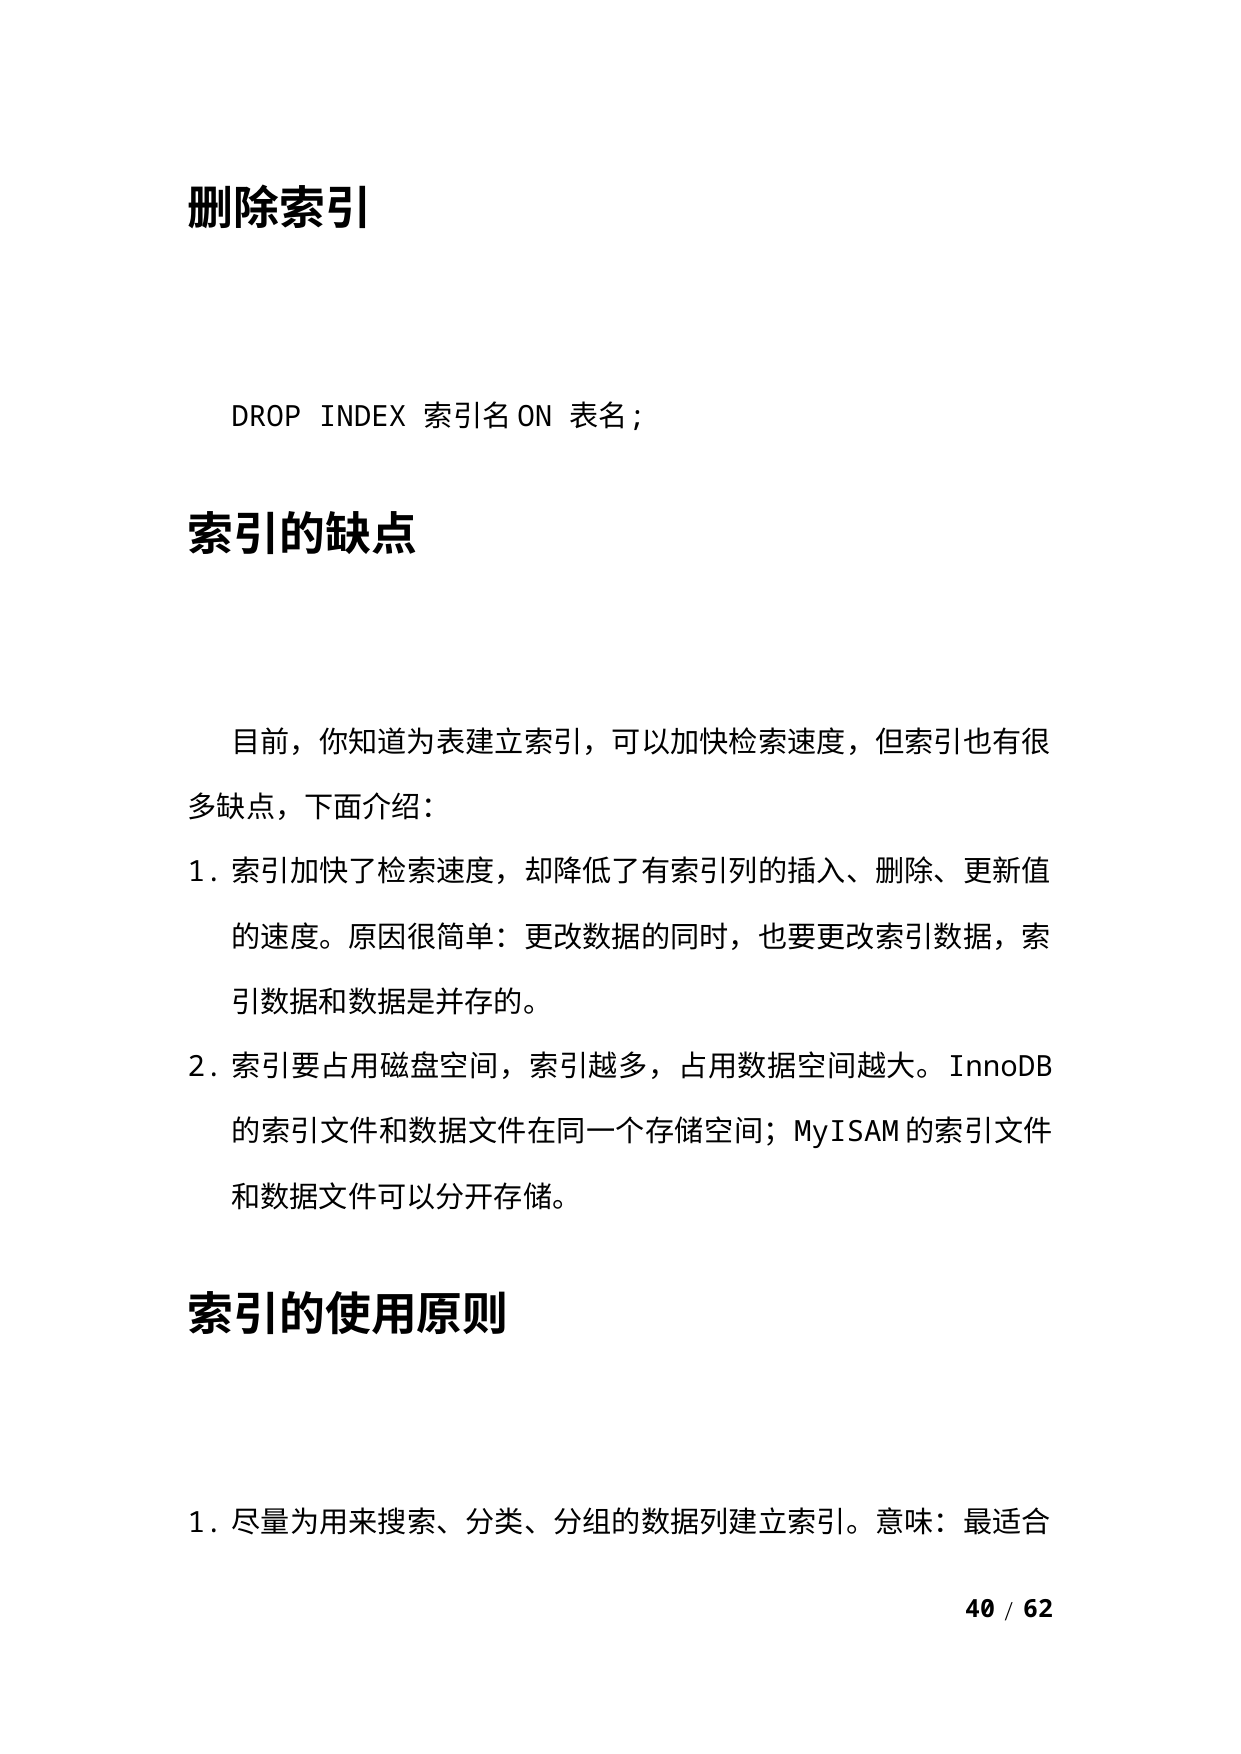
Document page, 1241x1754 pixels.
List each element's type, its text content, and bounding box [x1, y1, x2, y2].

text DROP INDEX 索引名ON 表名; [187, 381, 1053, 446]
subtitle 删除索引 [187, 156, 1053, 253]
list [187, 1488, 1053, 1553]
text 目前，你知道为表建立索引，可以加快检索速度，但索引也有很多缺点，下面介绍： [187, 707, 1053, 837]
subtitle 索引的缺点 [187, 481, 1053, 579]
list 索引要占用磁盘空间，索引越多，占用数据空间越大。InnoDB的索引文件和数据文件在同一个存储空间；MyISAM的索引文件和数据文件可以分开存储。 [187, 1032, 1053, 1227]
subtitle 索引的使用原则 [187, 1262, 1053, 1360]
list 索引加快了检索速度，却降低了有索引列的插入、删除、更新值的速度。原因很简单：更改数据的同时，也要更改索引数据，索引数据和数据是并存的。 [187, 837, 1053, 1032]
